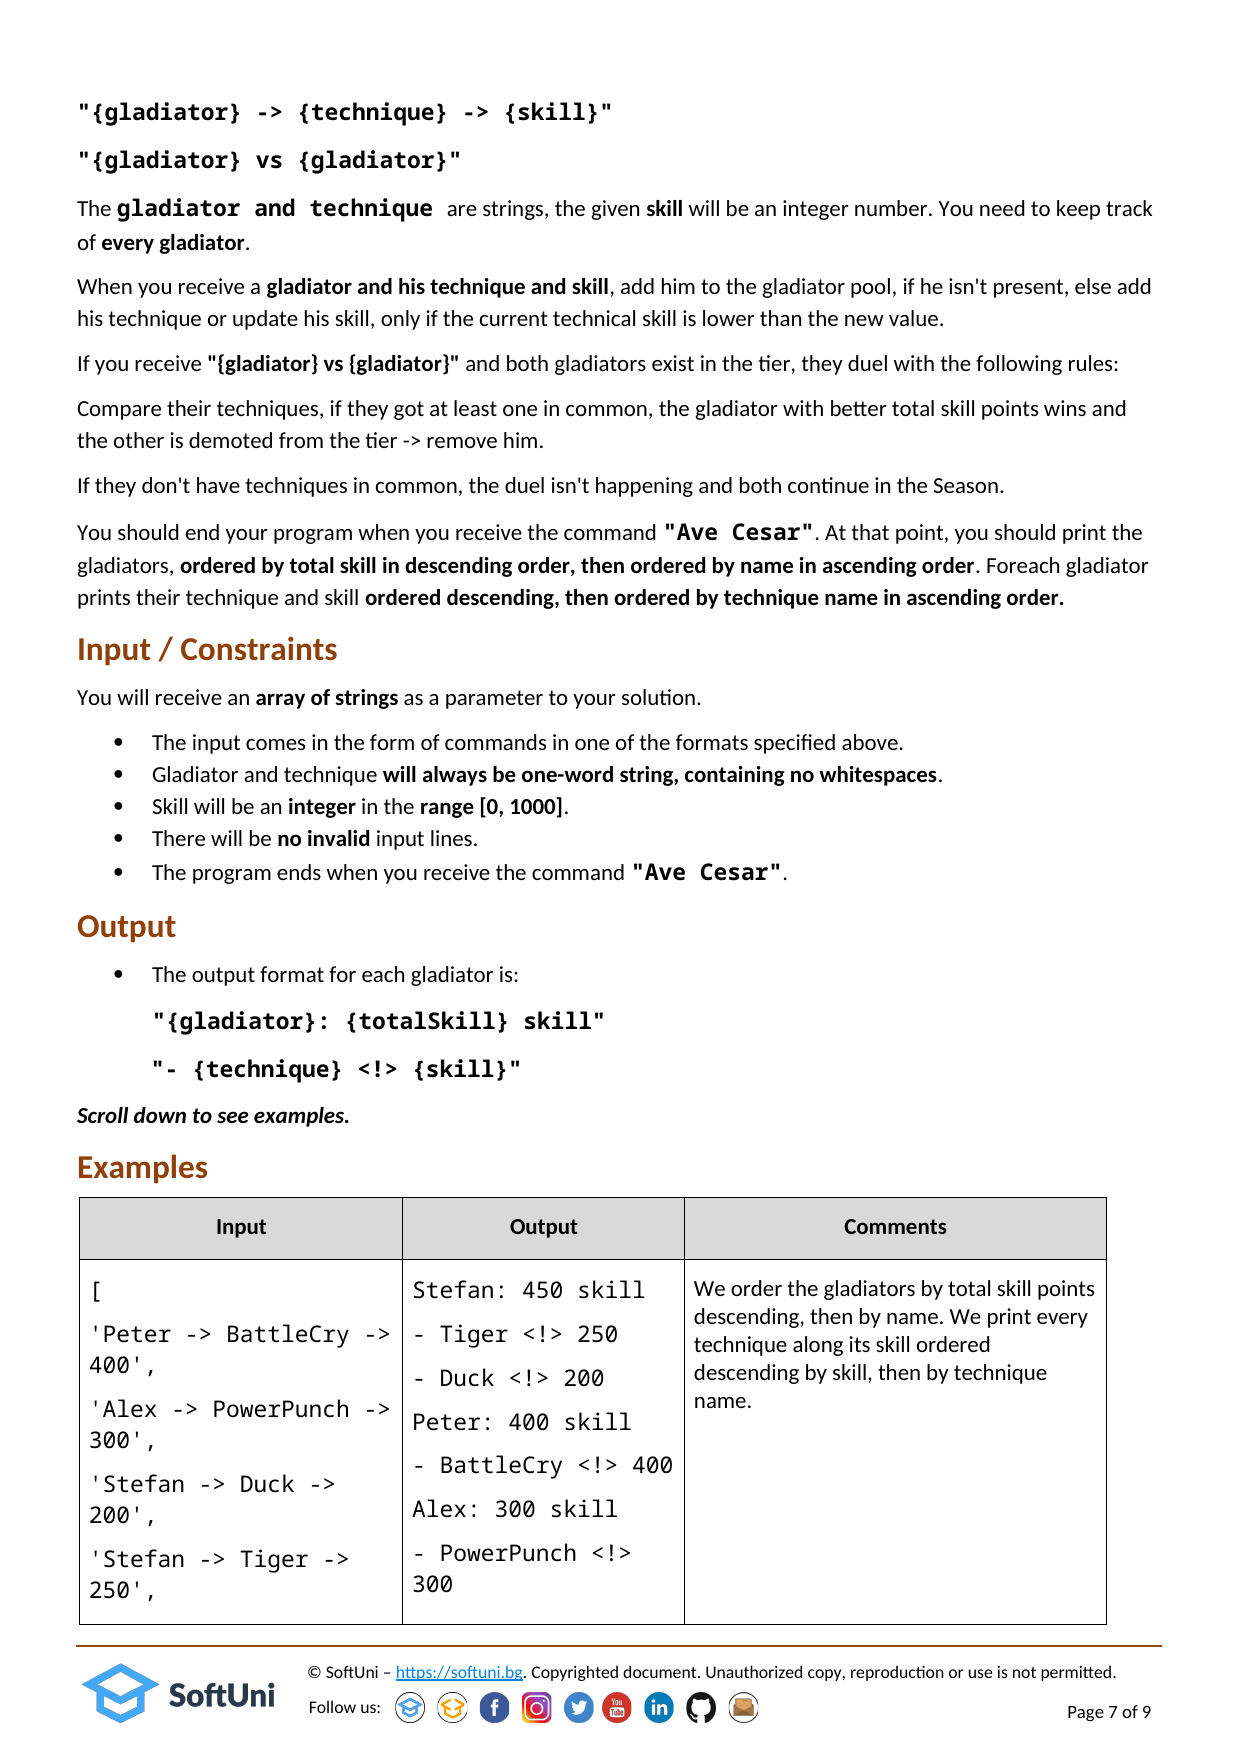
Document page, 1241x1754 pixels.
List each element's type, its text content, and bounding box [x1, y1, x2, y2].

table_header Comments [685, 1198, 1106, 1259]
picture [658, 1705, 667, 1714]
picture [564, 1692, 594, 1723]
picture [522, 1692, 552, 1723]
picture [665, 1692, 674, 1701]
text "{gladiator}: {totalSkill} skill" [152, 1004, 1163, 1036]
text When you receive a gladiator and his technique and skill, add him to the gladiator pool, if he isn't present, else add his technique or update his skill, only if the current technical skill is lower than the new value. [77, 272, 1163, 333]
list The output format for each gladiator is: [114, 960, 1163, 988]
picture [602, 1692, 632, 1723]
list Skill will be an integer in the range [0, 1000]. [114, 792, 1163, 820]
text If you receive "{gladiator} vs {gladiator}" and both gladiators exist in the tier, they duel with the following rules: [77, 349, 1163, 377]
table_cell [403, 1260, 684, 1624]
subtitle Output [77, 905, 1163, 946]
subtitle Input / Constraints [77, 628, 1163, 668]
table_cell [685, 1260, 1106, 1624]
text "{gladiator} -> {technique} -> {skill}" [77, 95, 1163, 127]
list The program ends when you receive the command "Ave Cesar". [114, 856, 1163, 888]
picture [728, 1692, 759, 1723]
table_header Input [80, 1198, 402, 1259]
picture [479, 1692, 510, 1723]
text "- {technique} <!> {skill}" [77, 1053, 1163, 1084]
picture [644, 1692, 653, 1701]
picture [686, 1692, 716, 1723]
text You should end your program when you receive the command "Ave Cesar". At that point, you should print the gladiators, ordered by total skill in descending order, then ordered by name in ascending order. Foreach gladiator prints their technique and skill ordered descending, then ordered by technique name in ascending order. [77, 516, 1163, 611]
list There will be no invalid input lines. [114, 824, 1163, 852]
text Compare their techniques, if they got at least one in common, the gladiator with better total skill points wins and the other is demoted from the tier -> remove him. [77, 394, 1163, 454]
text The gladiator and technique are strings, the given skill will be an integer number. You need to keep track of every gladiator. [77, 192, 1163, 256]
picture [437, 1692, 468, 1723]
picture [665, 1714, 674, 1723]
text If they don't have techniques in common, the duel isn't happening and both continue in the Season. [77, 471, 1163, 499]
text Scroll down to see examples. [77, 1101, 1163, 1129]
subtitle Examples [77, 1146, 1163, 1187]
text You will receive an array of strings as a parameter to your solution. [77, 683, 1163, 711]
list The input comes in the form of commands in one of the formats specified above. [114, 728, 1163, 756]
list Gladiator and technique will always be one-word string, containing no whitespaces. [114, 760, 1163, 788]
table_header Output [403, 1198, 684, 1259]
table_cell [80, 1260, 402, 1624]
picture [395, 1692, 425, 1723]
picture [644, 1714, 653, 1723]
text "{gladiator} vs {gladiator}" [77, 144, 1163, 175]
picture [75, 1658, 281, 1729]
